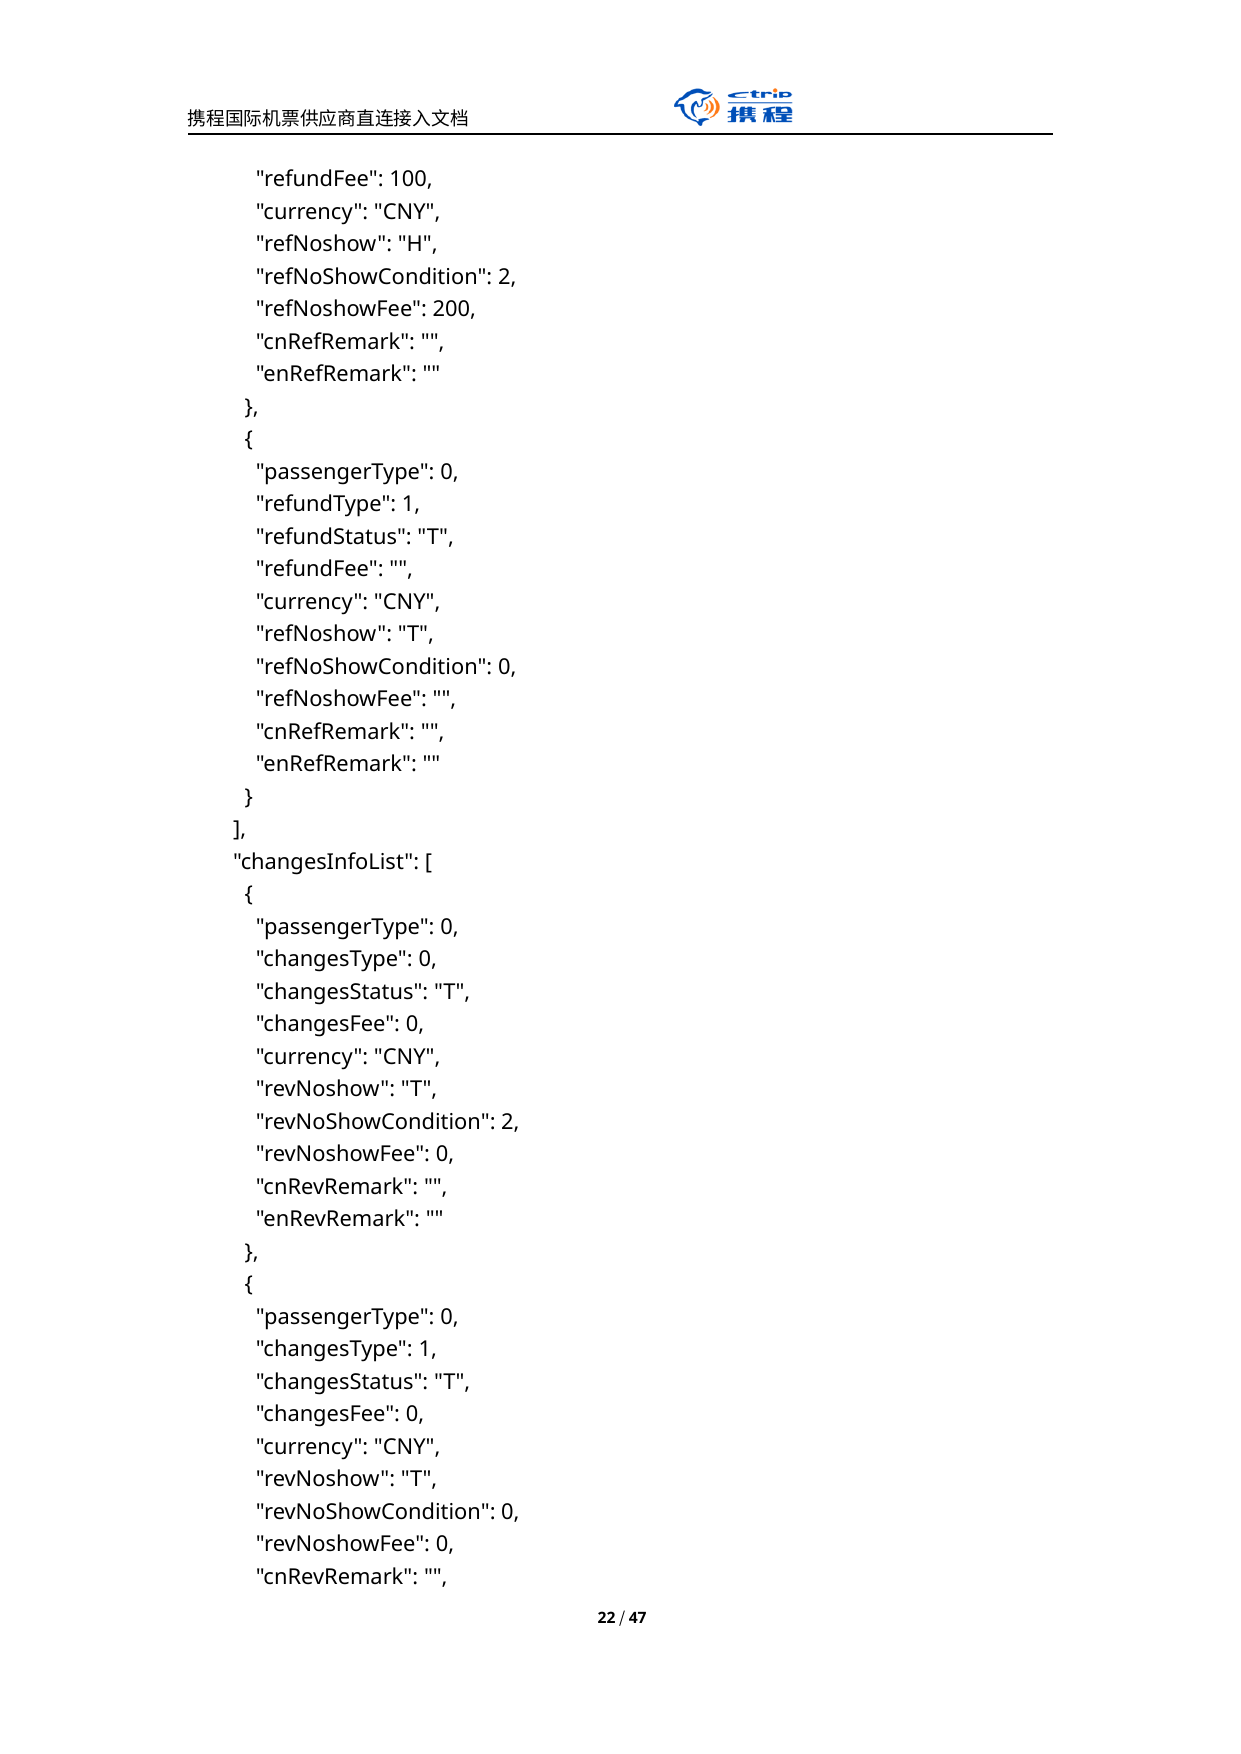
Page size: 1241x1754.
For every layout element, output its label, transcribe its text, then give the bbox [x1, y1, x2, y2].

picture [666, 88, 799, 126]
text "cnRevRemark": "", [187, 1559, 1053, 1592]
text "enRefRemark": "" [187, 747, 1053, 779]
text "currency": "CNY", [187, 584, 1053, 617]
text "revNoshow": "T", [187, 1462, 1053, 1494]
text { [187, 422, 1053, 454]
text "changesFee": 0, [187, 1397, 1053, 1429]
text "changesFee": 0, [187, 1007, 1053, 1039]
text "refundStatus": "T", [187, 519, 1053, 552]
text "refNoShowCondition": 0, [187, 649, 1053, 682]
text ], [187, 812, 1053, 844]
text "changesStatus": "T", [187, 974, 1053, 1007]
text } [187, 779, 1053, 812]
text "cnRefRemark": "", [187, 714, 1053, 747]
text "changesType": 1, [187, 1332, 1053, 1364]
text "revNoshowFee": 0, [187, 1527, 1053, 1559]
text "refNoShowCondition": 2, [187, 259, 1053, 292]
text "passengerType": 0, [187, 1299, 1053, 1332]
text "changesType": 0, [187, 942, 1053, 974]
text "currency": "CNY", [187, 1039, 1053, 1072]
text "refNoshowFee": 200, [187, 292, 1053, 324]
text "cnRefRemark": "", [187, 324, 1053, 357]
text "passengerType": 0, [187, 454, 1053, 487]
text "revNoshow": "T", [187, 1072, 1053, 1104]
text }, [187, 389, 1053, 422]
text "passengerType": 0, [187, 909, 1053, 942]
text "currency": "CNY", [187, 1429, 1053, 1462]
text "changesInfoList": [ [187, 844, 1053, 877]
text { [187, 1267, 1053, 1299]
text "revNoShowCondition": 2, [187, 1104, 1053, 1137]
text }, [187, 1234, 1053, 1267]
text "revNoshowFee": 0, [187, 1137, 1053, 1169]
text "enRevRemark": "" [187, 1202, 1053, 1234]
text "refNoshowFee": "", [187, 682, 1053, 714]
text "refundFee": 100, [187, 162, 1053, 194]
text "refNoshow": "H", [187, 227, 1053, 259]
text { [187, 877, 1053, 909]
text "refundFee": "", [187, 552, 1053, 584]
text "changesStatus": "T", [187, 1364, 1053, 1397]
text "refundType": 1, [187, 487, 1053, 519]
text "currency": "CNY", [187, 194, 1053, 227]
text "cnRevRemark": "", [187, 1169, 1053, 1202]
text "revNoShowCondition": 0, [187, 1494, 1053, 1527]
text "enRefRemark": "" [187, 357, 1053, 389]
text "refNoshow": "T", [187, 617, 1053, 649]
